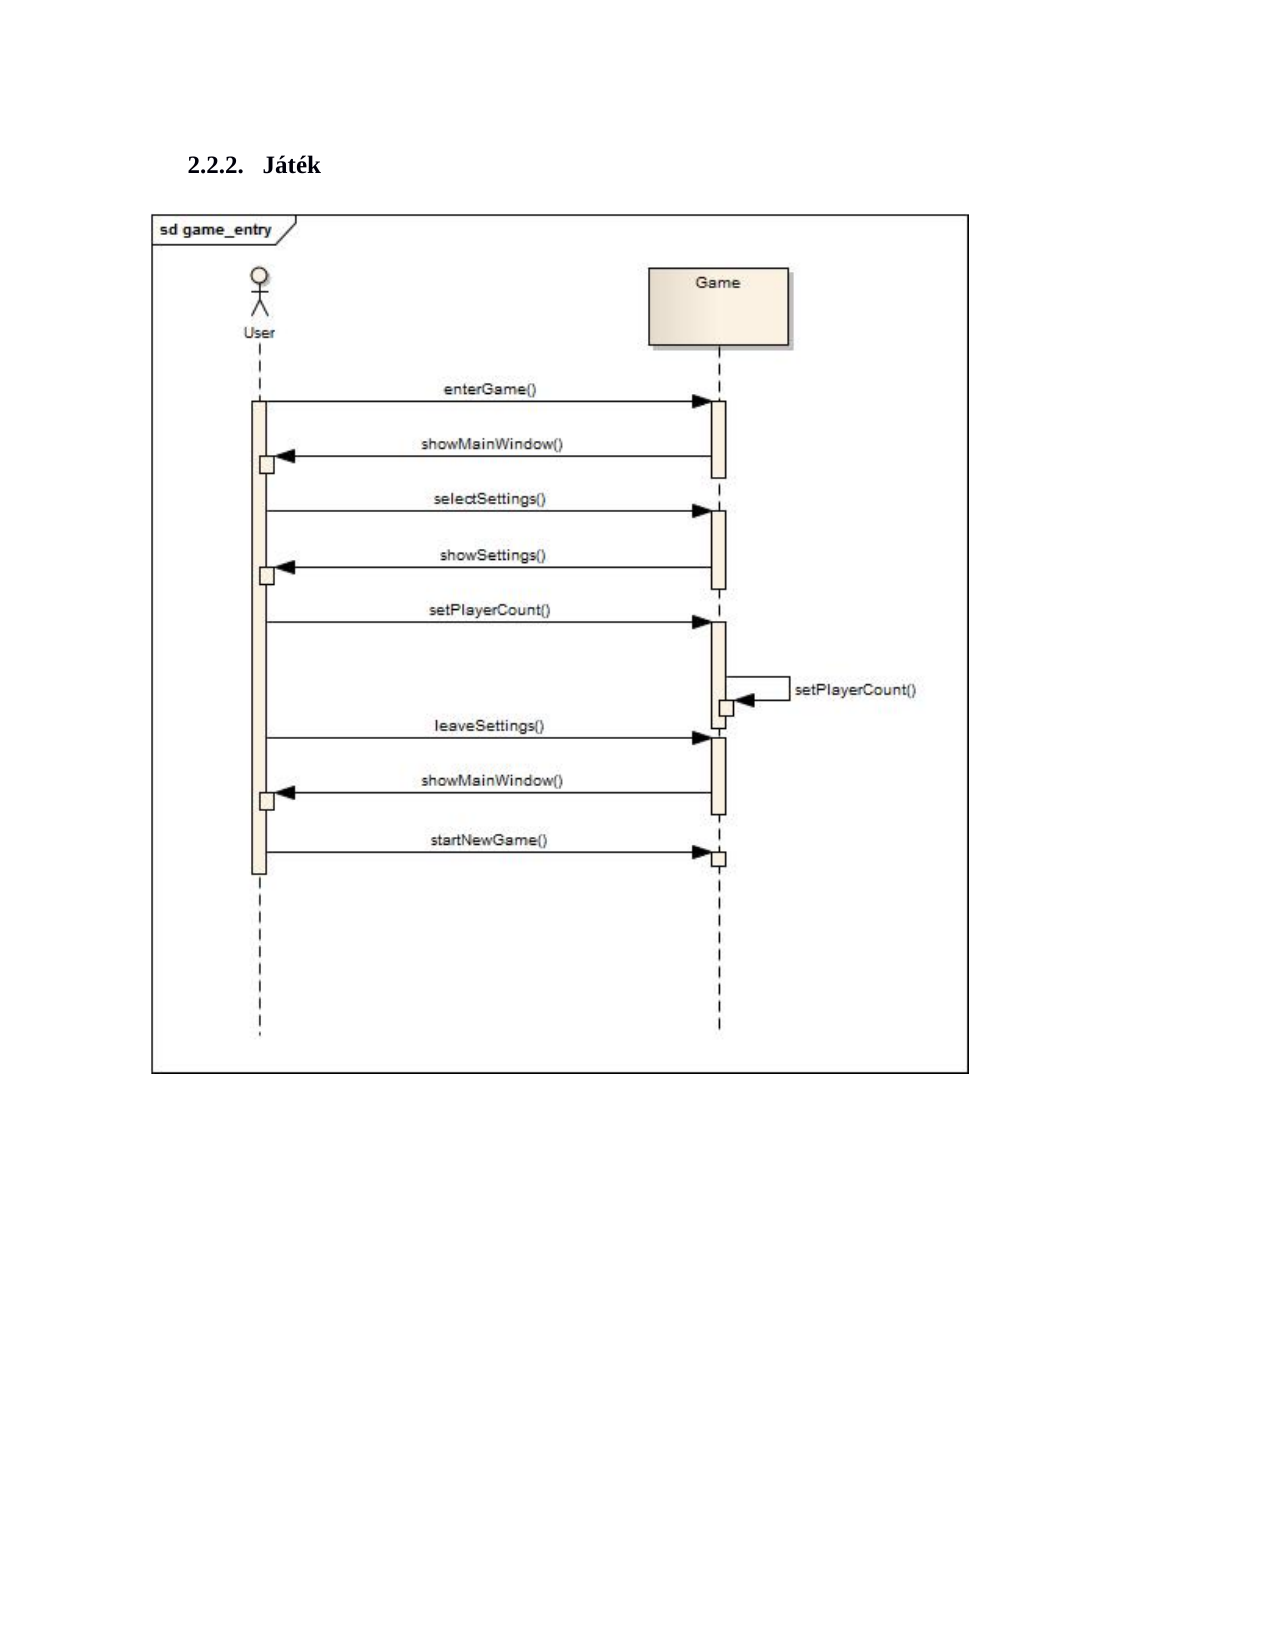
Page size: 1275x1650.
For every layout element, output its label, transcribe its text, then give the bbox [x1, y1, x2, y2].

list Játék [187, 150, 1125, 179]
picture [150, 213, 969, 1074]
